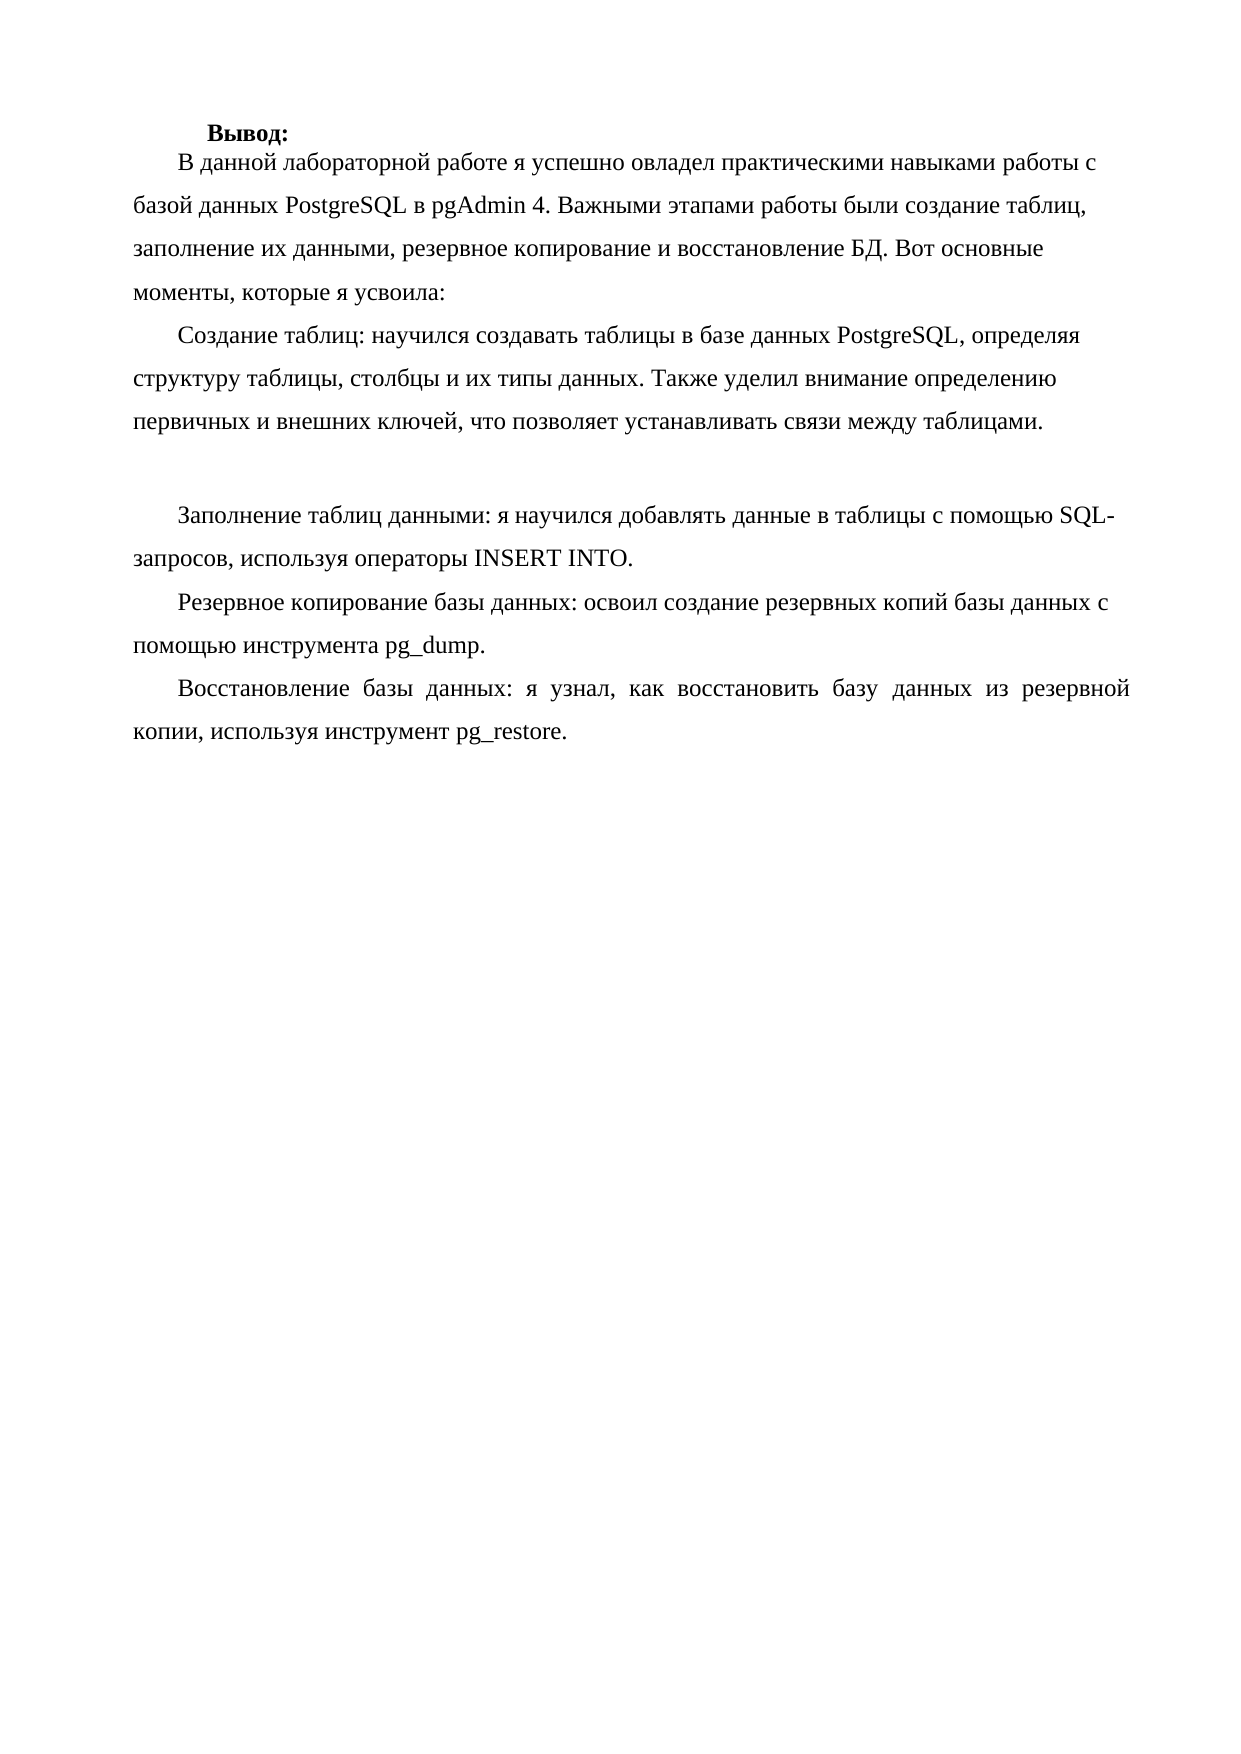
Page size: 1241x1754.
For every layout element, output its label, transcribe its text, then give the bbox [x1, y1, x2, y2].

text Заполнение таблиц данными: я научился добавлять данные в таблицы с помощью SQL-запросов, используя операторы INSERT INTO. [133, 500, 1117, 572]
text В данной лабораторной работе я успешно овладел практическими навыками работы с базой данных PostgreSQL в pgAdmin 4. Важными этапами работы были создание таблиц, заполнение их данными, резервное копирование и восстановление БД. Вот основные моменты, которые я усвоила: [133, 147, 1117, 305]
text Создание таблиц: научился создавать таблицы в базе данных PostgreSQL, определяя структуру таблицы, столбцы и их типы данных. Также уделил внимание определению первичных и внешних ключей, что позволяет устанавливать связи между таблицами. [133, 320, 1117, 435]
text Резервное копирование базы данных: освоил создание резервных копий базы данных с помощью инструмента pg_dump. [133, 587, 1152, 658]
text Восстановление базы данных: я узнал, как восстановить базу данных из резервной копии, используя инструмент pg_restore. [133, 673, 1130, 745]
subtitle Вывод: [207, 118, 1152, 147]
